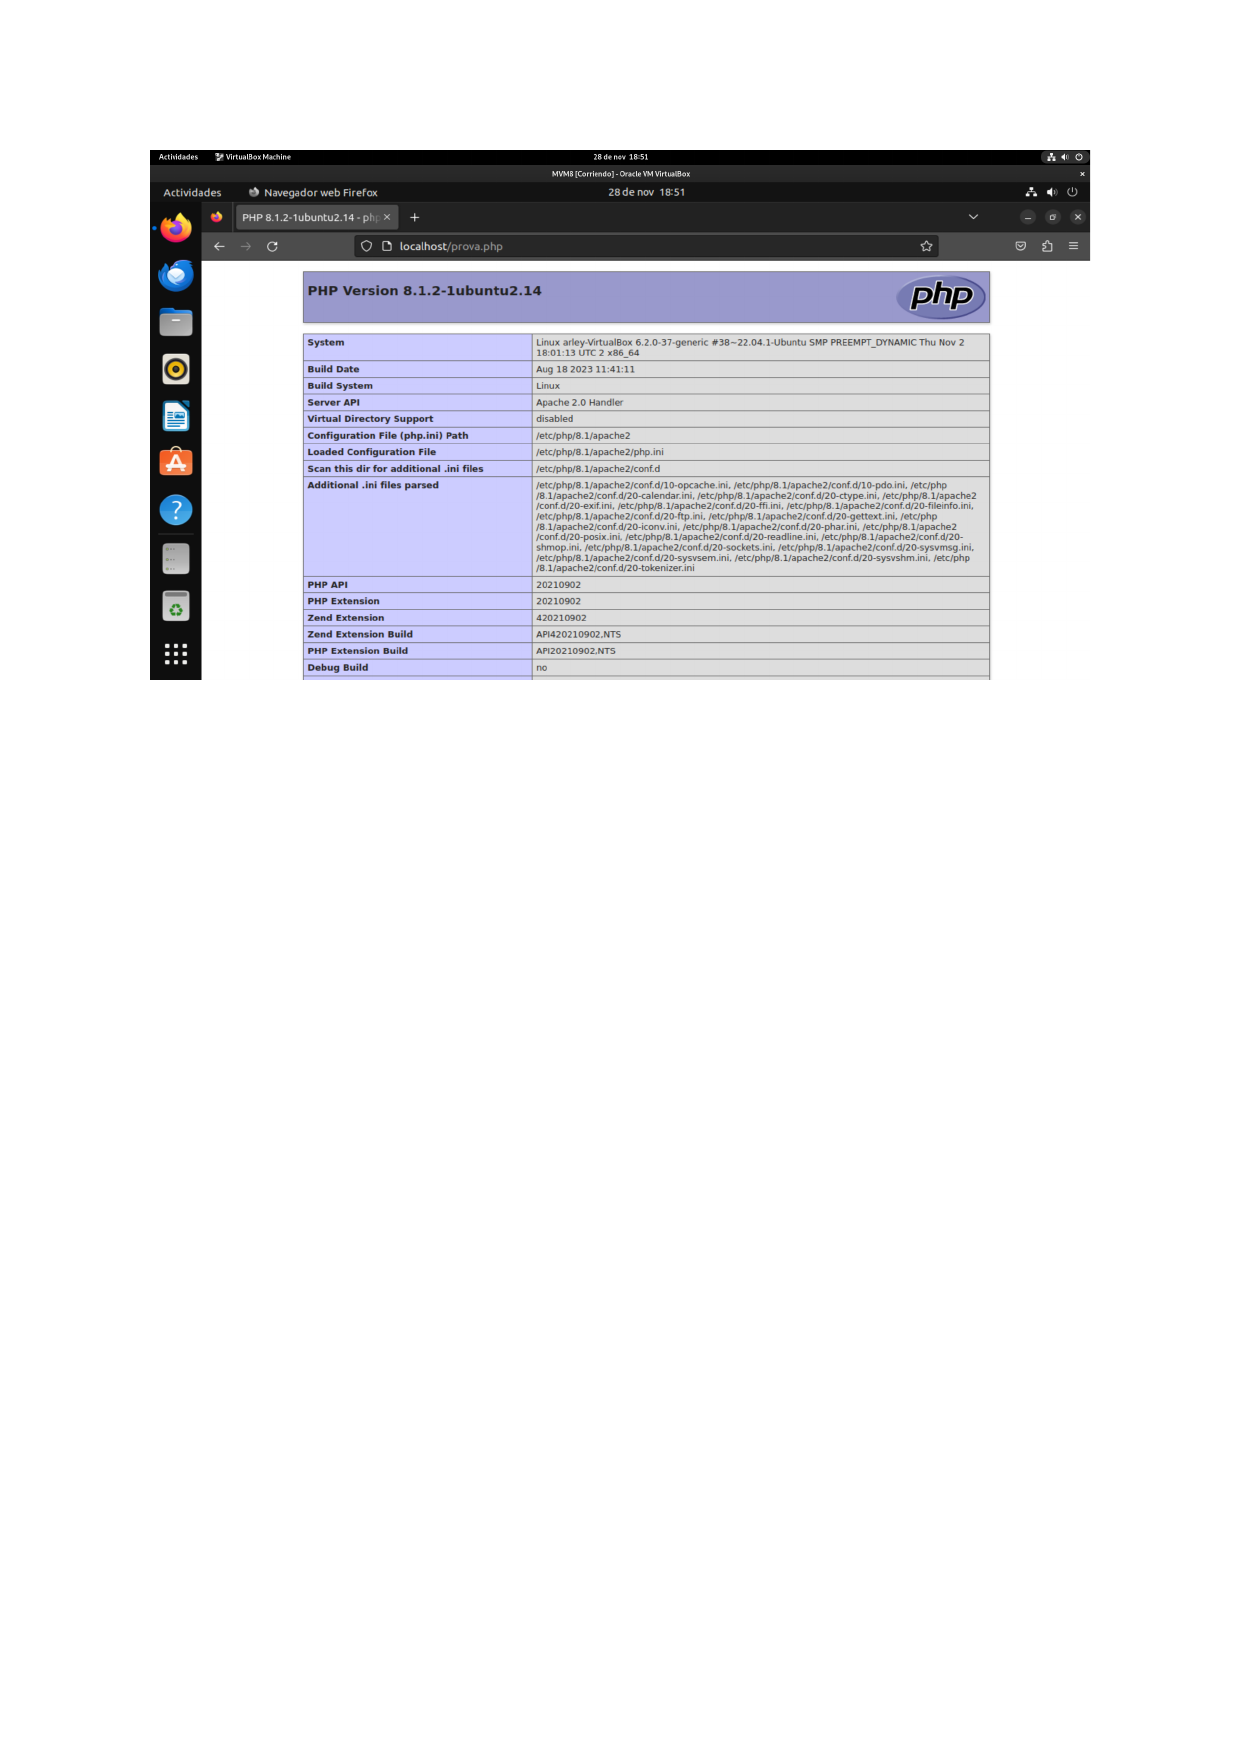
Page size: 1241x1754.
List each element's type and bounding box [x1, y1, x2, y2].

picture [150, 150, 1091, 680]
